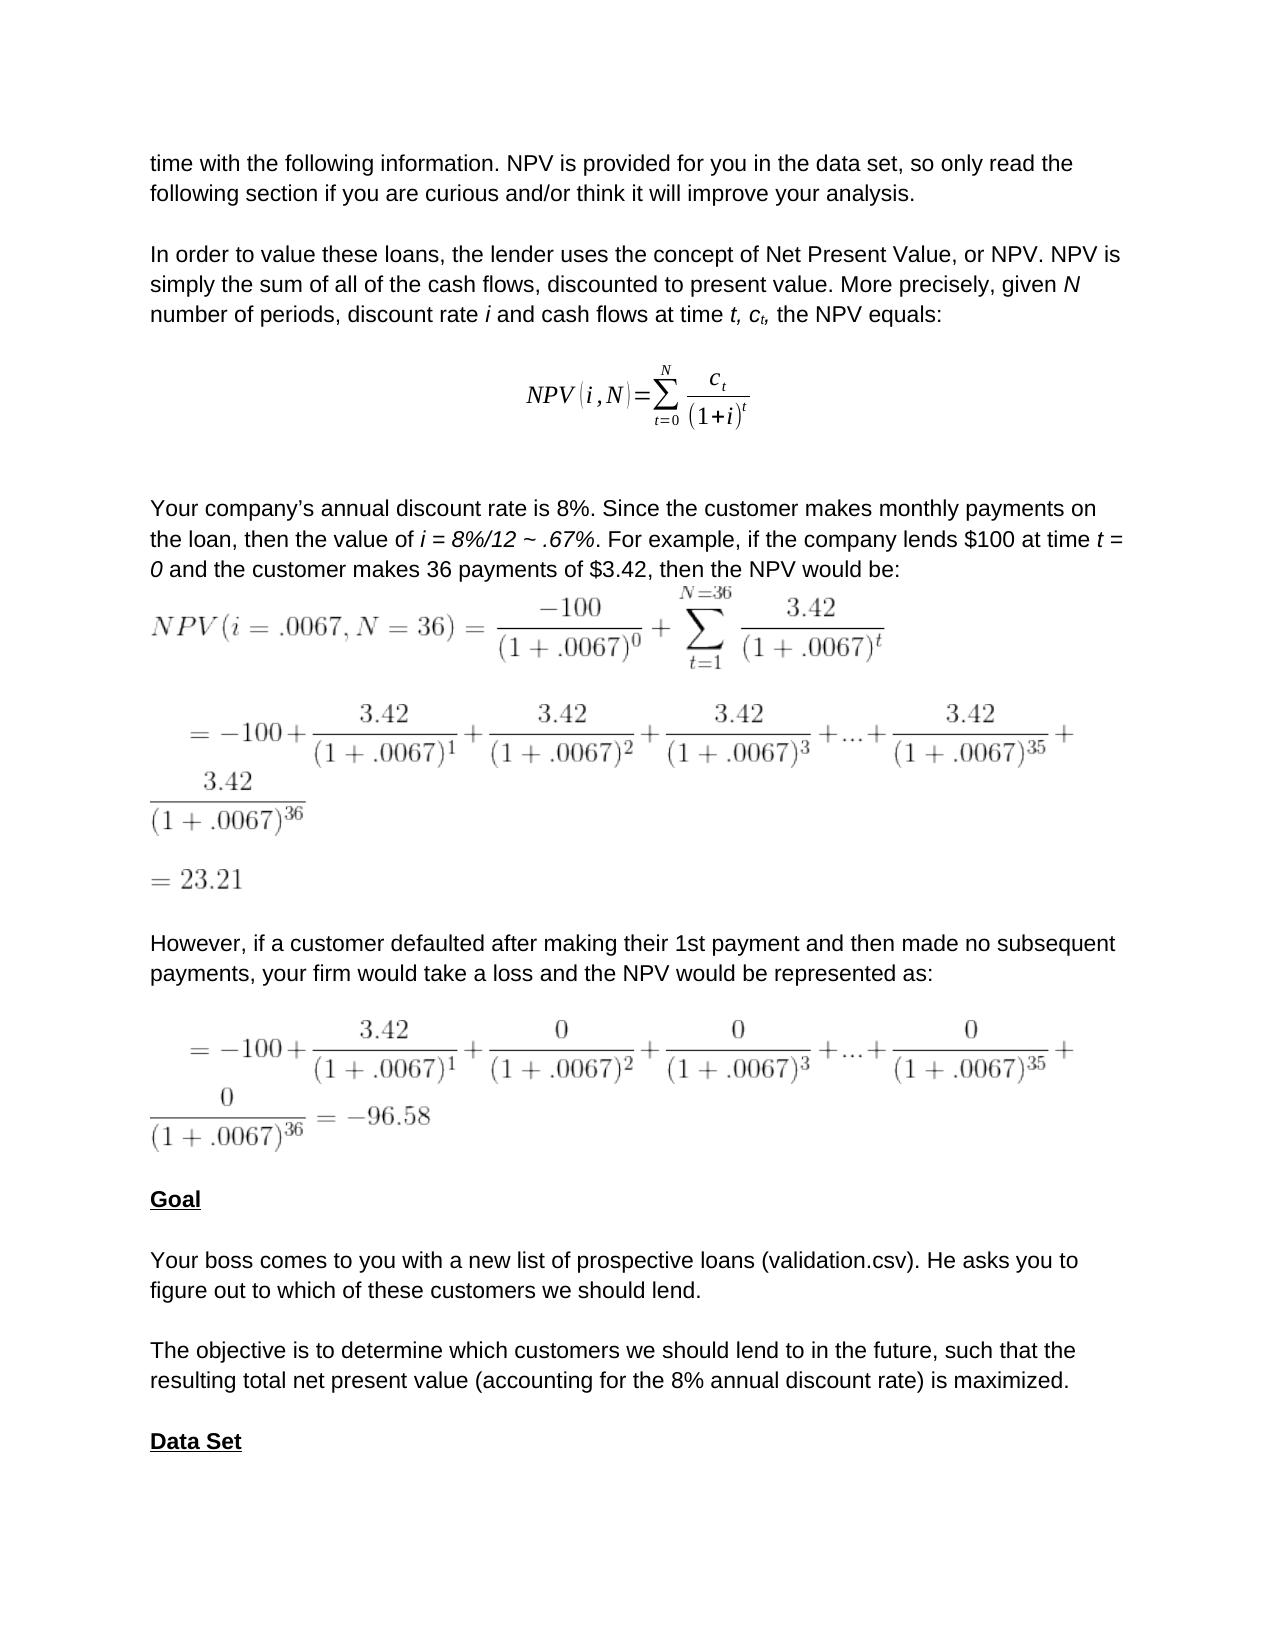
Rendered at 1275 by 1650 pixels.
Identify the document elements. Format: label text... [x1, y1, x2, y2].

picture [150, 869, 243, 891]
text Your company’s annual discount rate is 8%. Since the customer makes monthly payments on the loan, then the value of i = 8%/12 ~ .67%. For example, if the company lends $100 at time t = 0 and the customer makes 36 payments of $3.42, then the NPV would be: [150, 495, 1125, 582]
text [150, 150, 1125, 207]
picture [150, 1020, 1074, 1152]
text Your boss comes to you with a new list of prospective loans (validation.csv). He asks you to figure out to which of these customers we should lend. [150, 1247, 1125, 1303]
picture [150, 586, 885, 671]
picture [150, 704, 1074, 836]
text Data Set [150, 1428, 1125, 1454]
text Goal [150, 1186, 1125, 1212]
text The objective is to determine which customers we should lend to in the future, such that the resulting total net present value (accounting for the 8% annual discount rate) is maximized. [150, 1337, 1125, 1394]
text However, if a customer defaulted after making their 1st payment and then made no subsequent payments, your firm would take a loss and the NPV would be represented as: [150, 930, 1125, 987]
text In order to value these loans, the lender uses the concept of Net Present Value, or NPV. NPV is simply the sum of all of the cash flows, discounted to present value. More precisely, given N number of periods, discount rate i and cash flows at time t, ct, the NPV equals: [150, 241, 1125, 327]
